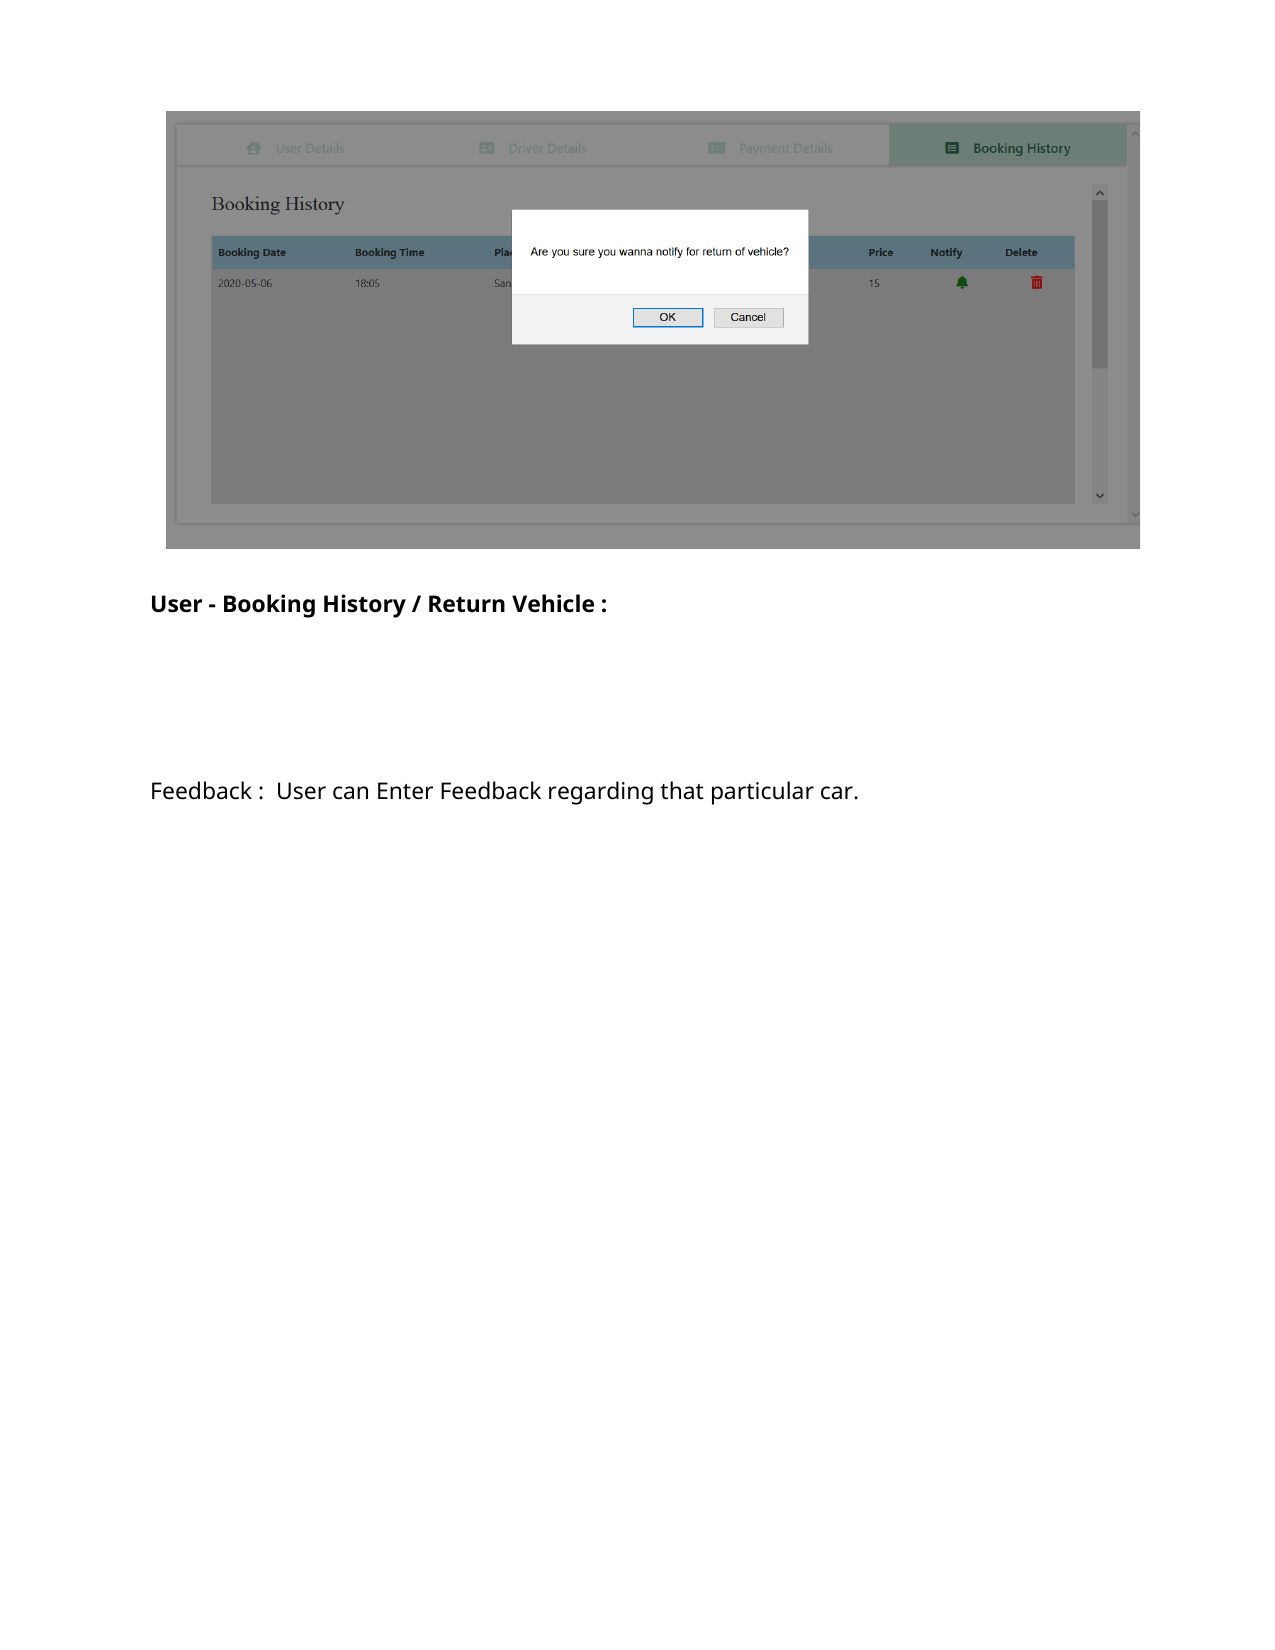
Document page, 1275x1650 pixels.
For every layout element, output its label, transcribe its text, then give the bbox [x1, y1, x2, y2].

text Feedback : User can Enter Feedback regarding that particular car. [150, 775, 1125, 806]
picture [165, 111, 1141, 549]
